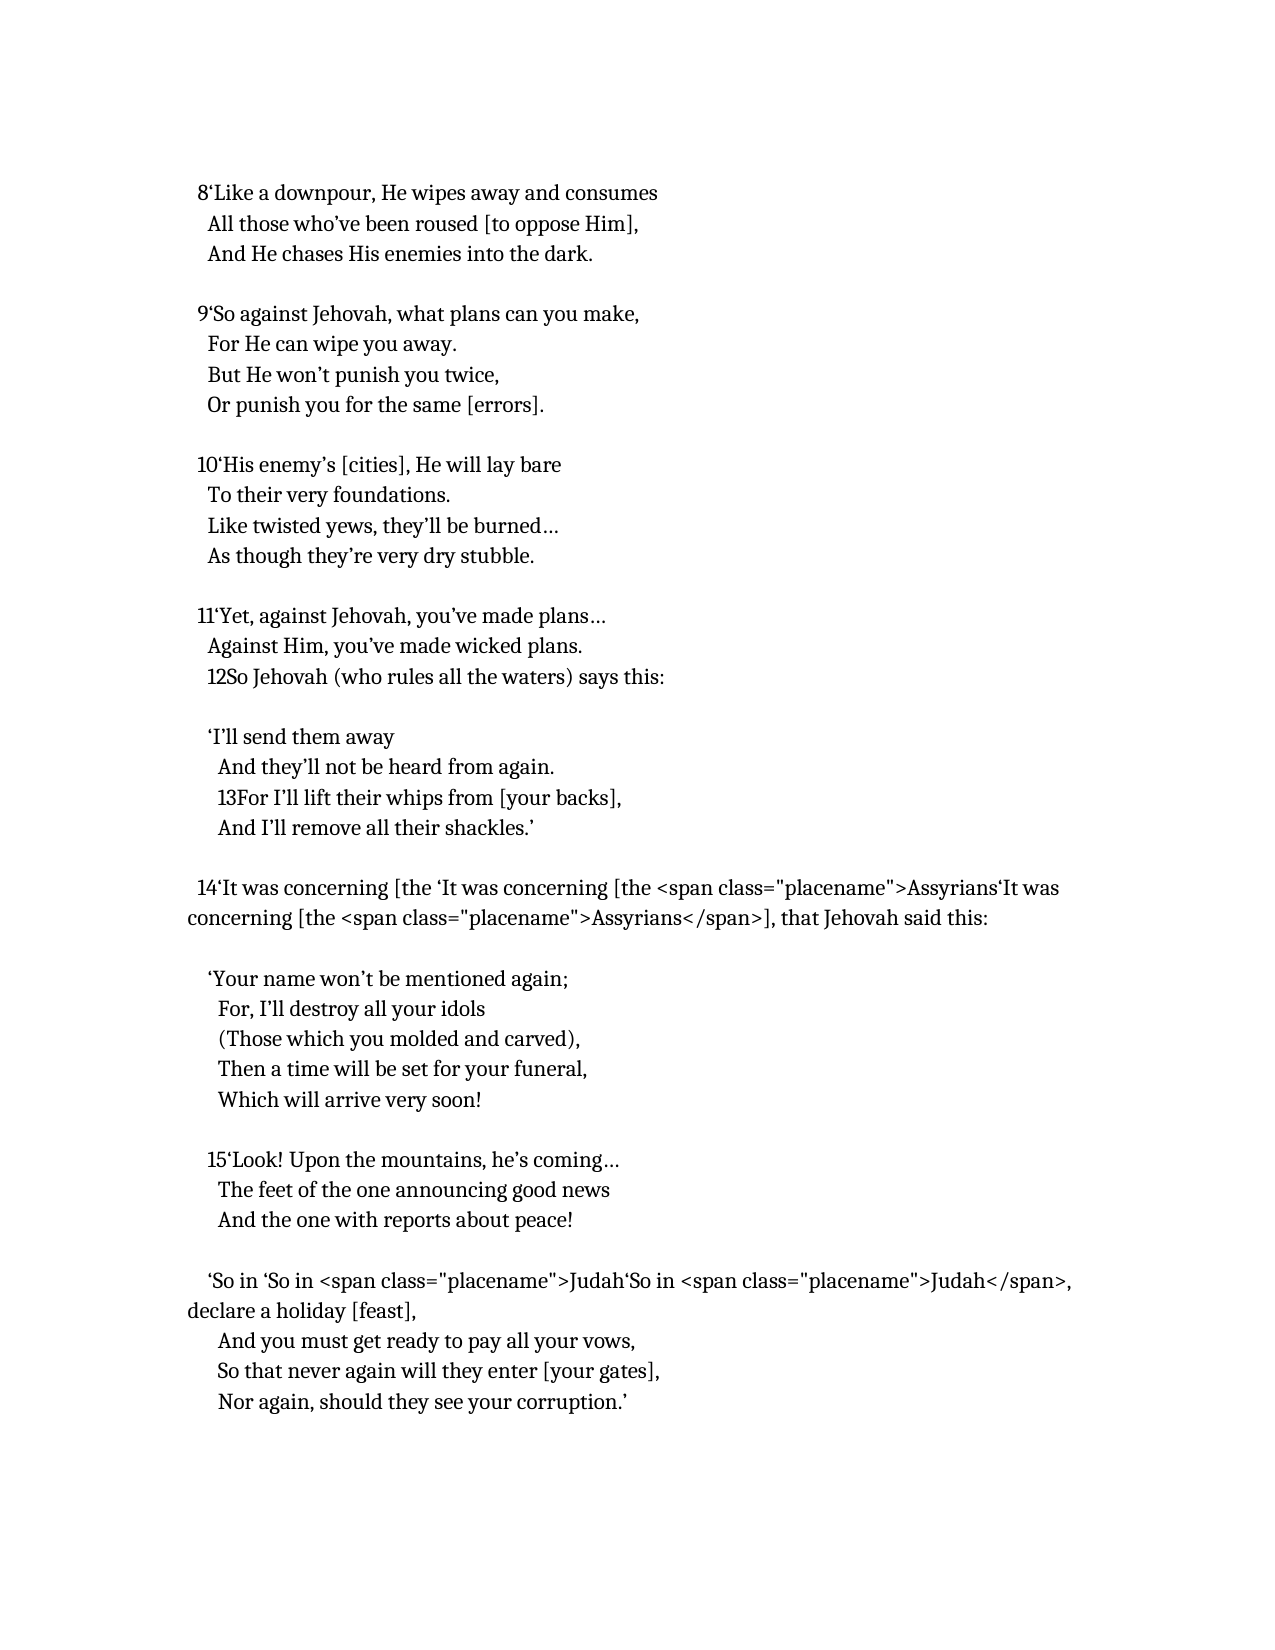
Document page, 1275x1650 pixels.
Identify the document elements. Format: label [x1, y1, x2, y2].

text [187, 150, 1087, 1445]
